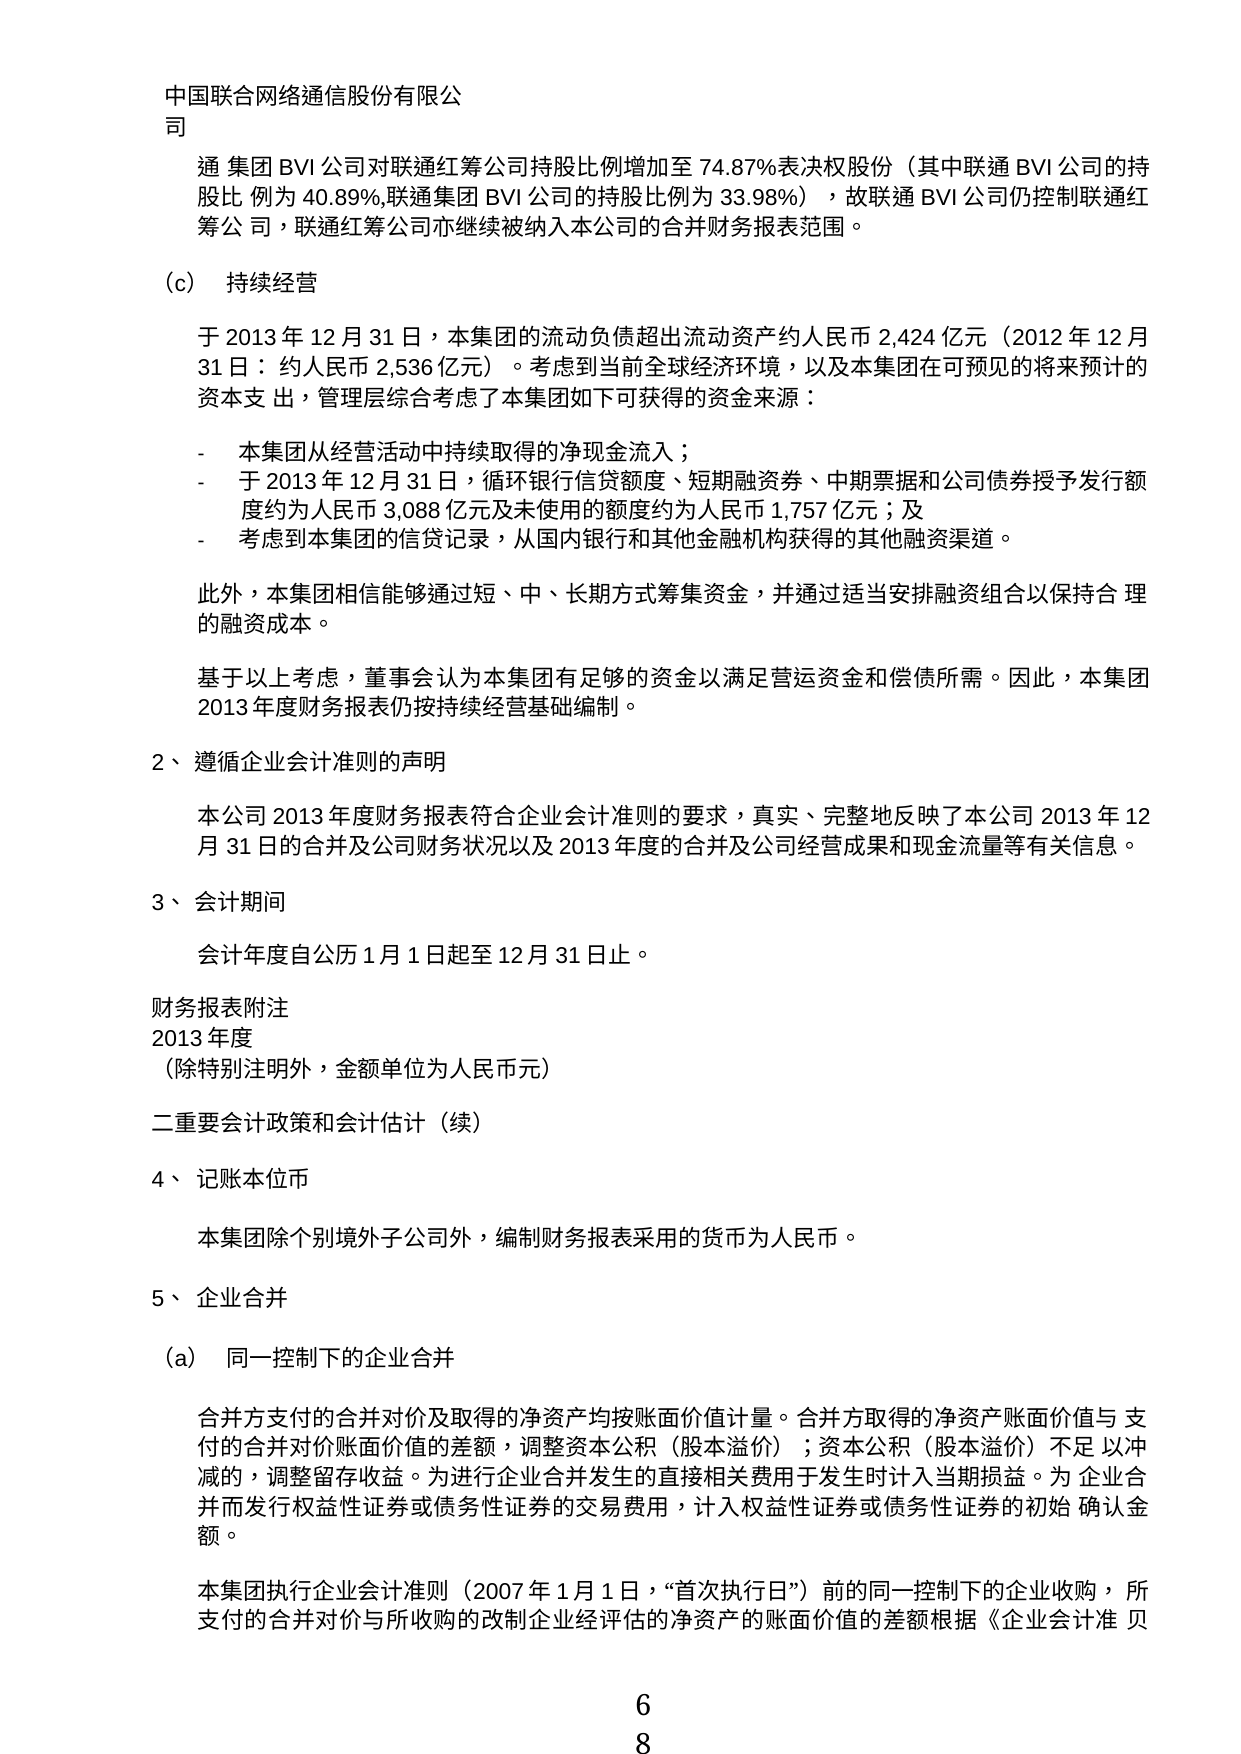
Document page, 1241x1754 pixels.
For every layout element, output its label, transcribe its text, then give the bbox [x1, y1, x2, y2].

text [197, 152, 1151, 242]
list 本集团从经营活动中持续取得的净现金流入； [151, 437, 1151, 466]
text 财务报表附注 [151, 993, 1151, 1022]
text 3、 会计期间 [151, 886, 1151, 917]
text （除特别注明外，金额单位为人民币元） [151, 1054, 1151, 1083]
text 此外，本集团相信能够通过短、中、长期方式筹集资金，并通过适当安排融资组合以保持合 理的融资成本。 [197, 579, 1151, 638]
text 4、 记账本位币 [151, 1163, 1151, 1194]
text 基于以上考虑，董事会认为本集团有足够的资金以满足营运资金和偿债所需。因此，本集团 2013年度财务报表仍按持续经营基础编制。 [197, 663, 1151, 721]
text 本集团除个别境外子公司外，编制财务报表采用的货币为人民币。 [151, 1223, 1151, 1253]
text 本公司2013年度财务报表符合企业会计准则的要求，真实、完整地反映了本公司2013年12月 31日的合并及公司财务状况以及2013年度的合并及公司经营成果和现金流量等有关信息。 [197, 800, 1151, 861]
text 于2013年12月31日，本集团的流动负债超出流动资产约人民币2,424亿元（2012年12月31日： 约人民币2,536亿元）。考虑到当前全球经济环境，以及本集团在可预见的将来预计的资本支 出，管理层综合考虑了本集团如下可获得的资金来源： [197, 321, 1151, 412]
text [197, 1575, 1151, 1635]
text 会计年度自公历1月1日起至12月31日止。 [151, 940, 1151, 970]
text 2、 遵循企业会计准则的声明 [151, 746, 1151, 777]
list 于2013年12月31日，循环银行信贷额度、短期融资券、中期票据和公司债券授予发行额 度约为人民币3,088亿元及未使用的额度约为人民币1,757亿元；及 [197, 466, 1151, 524]
list 考虑到本集团的信贷记录，从国内银行和其他金融机构获得的其他融资渠道。 [151, 524, 1151, 554]
text （a） 同一控制下的企业合并 [151, 1342, 1151, 1373]
text 合并方支付的合并对价及取得的净资产均按账面价值计量。合并方取得的净资产账面价值与 支付的合并对价账面价值的差额，调整资本公积（股本溢价）；资本公积（股本溢价）不足 以冲减的，调整留存收益。为进行企业合并发生的直接相关费用于发生时计入当期损益。为 企业合并而发行权益性证券或债务性证券的交易费用，计入权益性证券或债务性证券的初始 确认金额。 [197, 1402, 1151, 1550]
text 2013年度 [151, 1022, 1151, 1054]
text 二重要会计政策和会计估计（续） [151, 1108, 1151, 1138]
text （c） 持续经营 [151, 267, 1151, 298]
text 5、 企业合并 [151, 1282, 1151, 1313]
